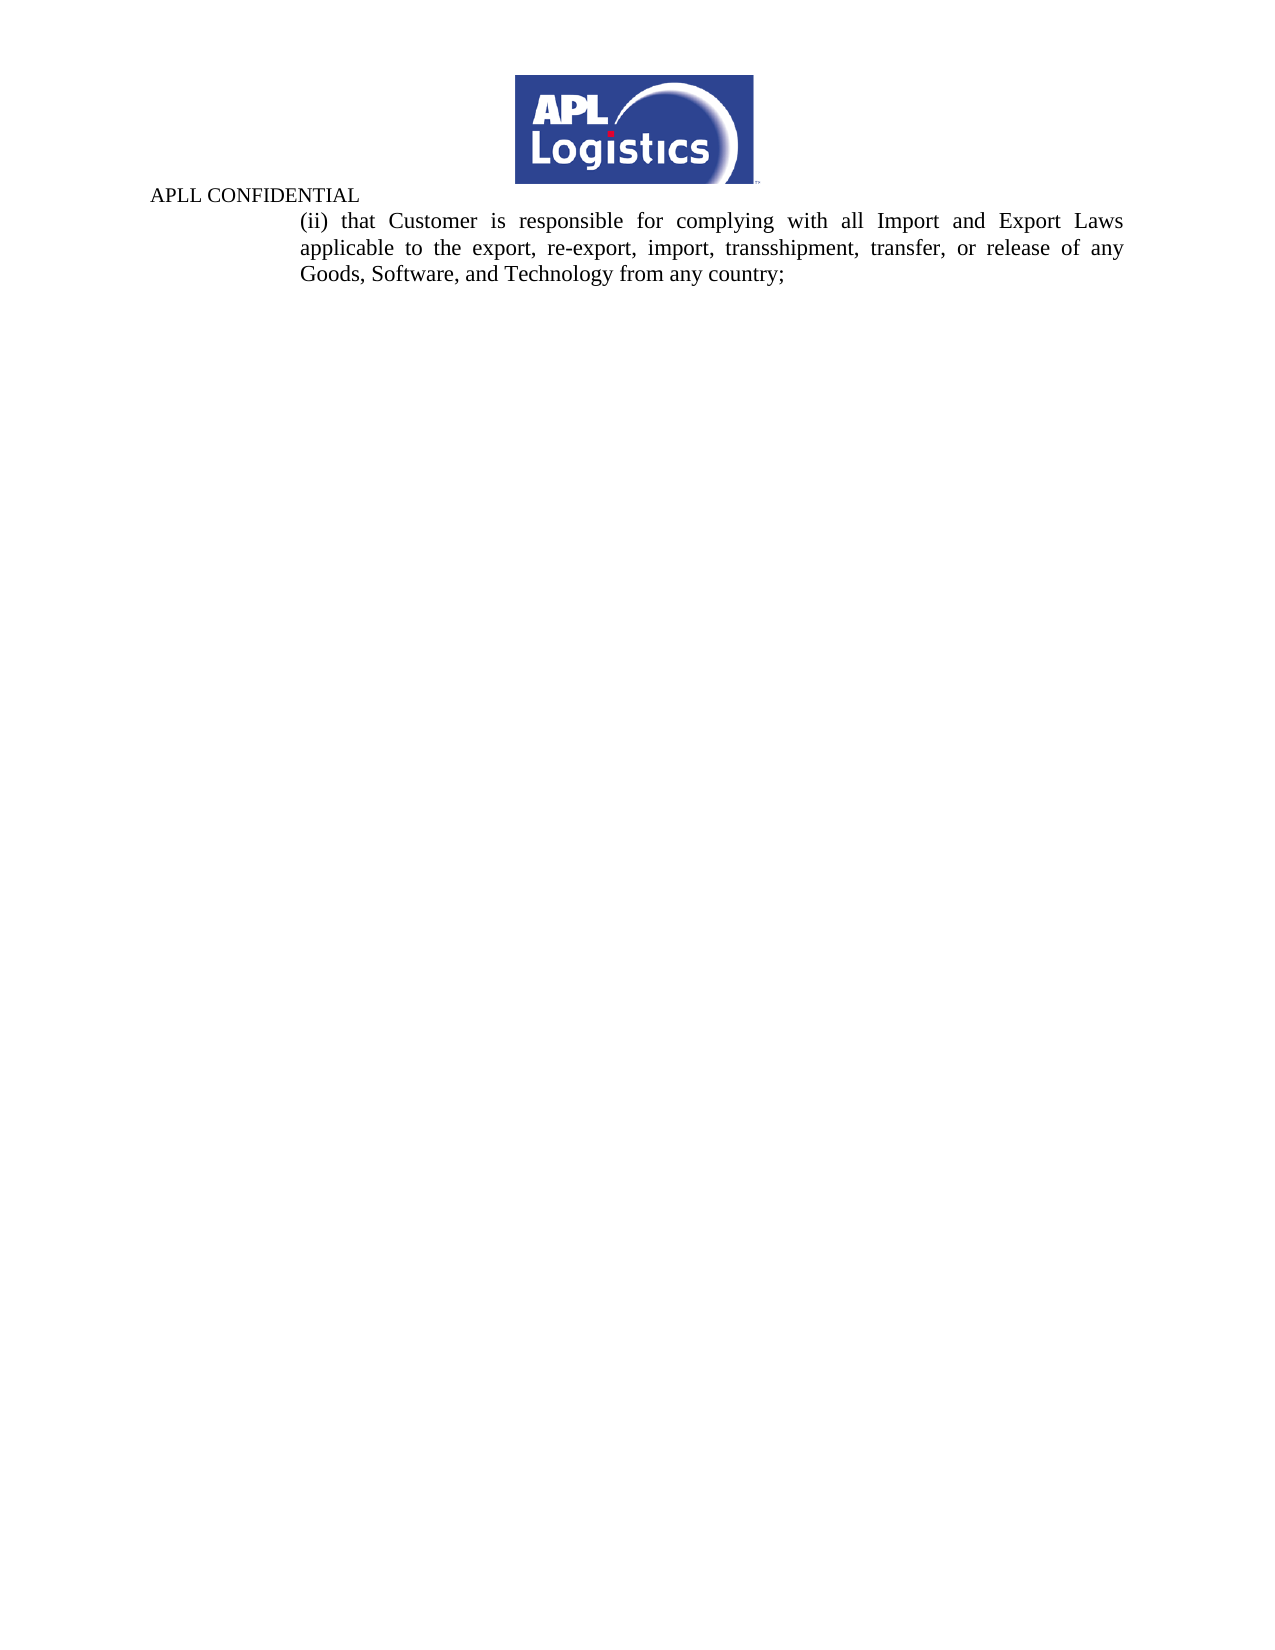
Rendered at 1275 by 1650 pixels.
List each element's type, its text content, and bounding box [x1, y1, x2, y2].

picture [515, 75, 761, 184]
text (ii) that Customer is responsible for complying with all Import and Export Laws applicable to the export, re-export, import, transshipment, transfer, or release of any Goods, Software, and Technology from any country; [300, 207, 1125, 286]
